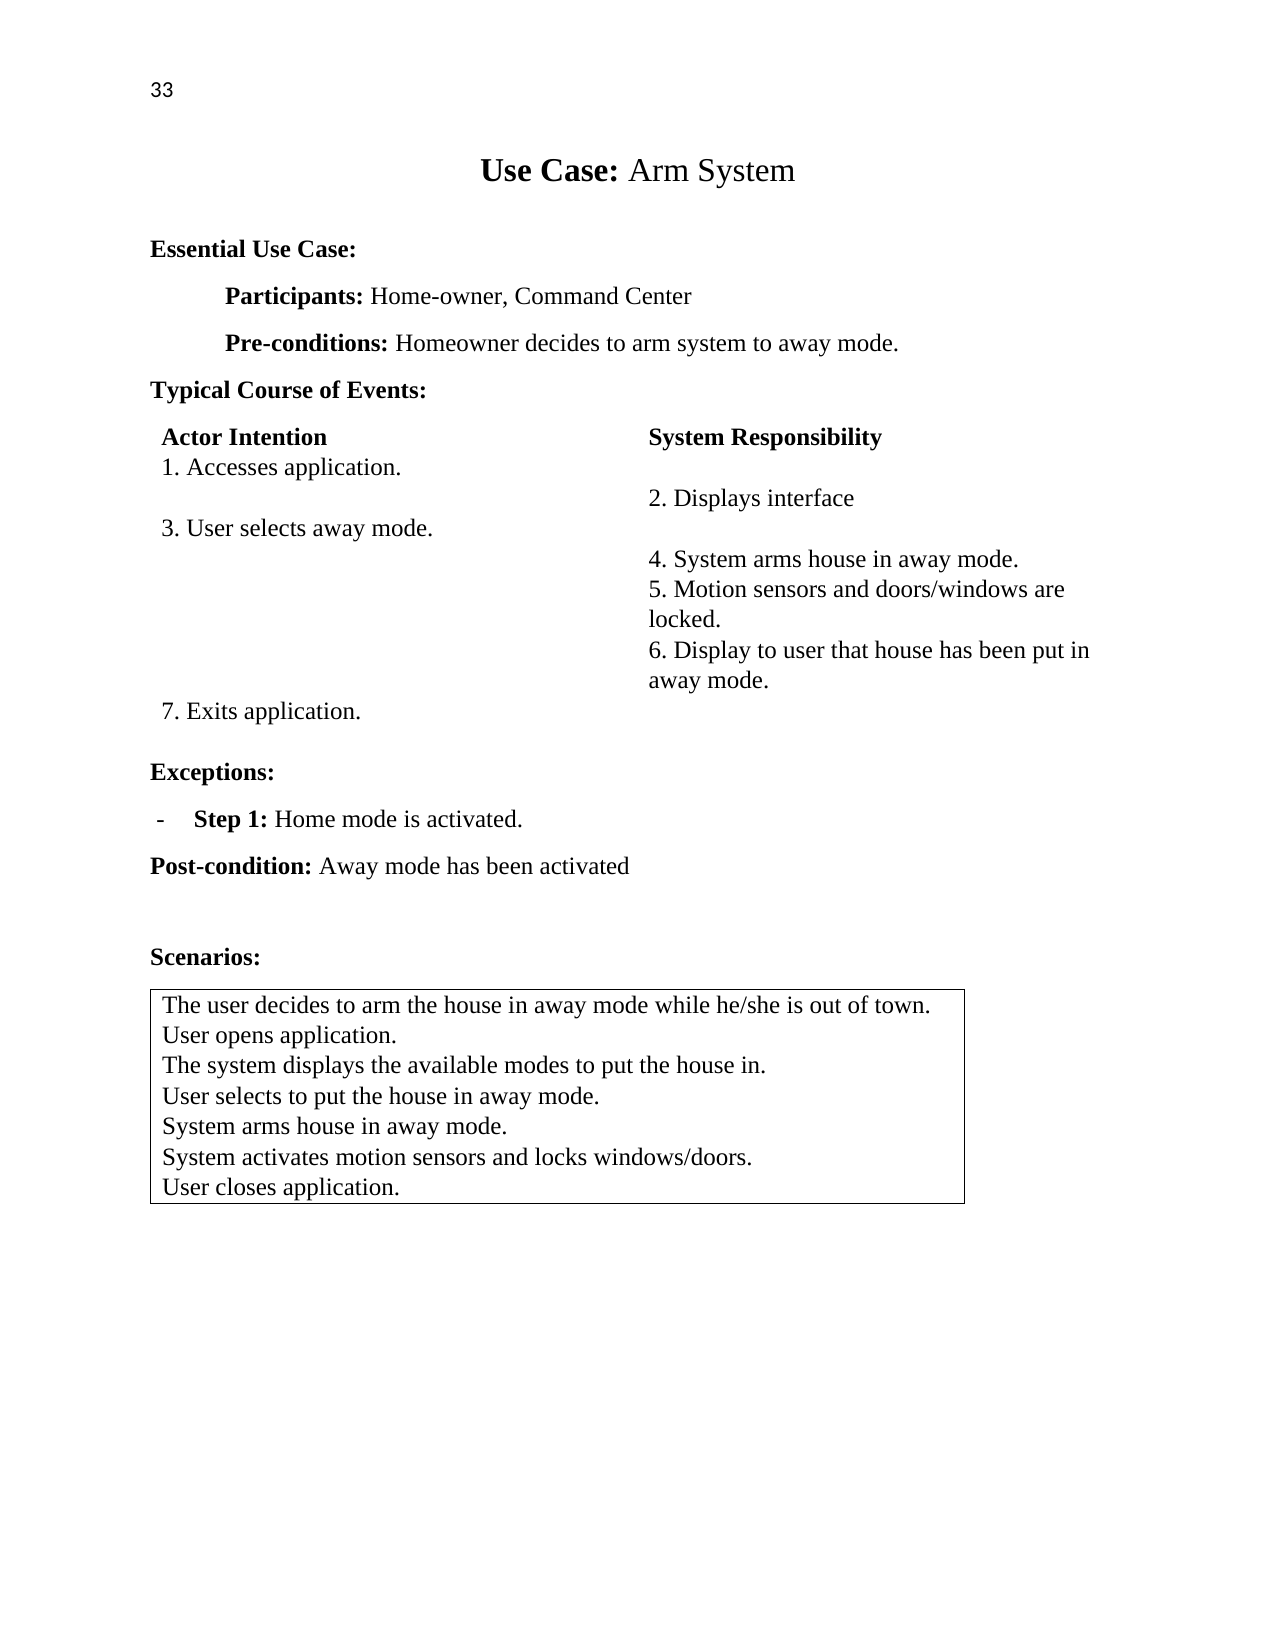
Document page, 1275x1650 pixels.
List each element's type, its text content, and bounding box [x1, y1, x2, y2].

text Essential Use Case: [150, 234, 1125, 262]
text Pre-conditions: Homeowner decides to arm system to away mode. [150, 328, 1125, 357]
text Participants: Home-owner, Command Center [150, 281, 1125, 309]
table_cell 2. Displays interface 4. System arms house in away mode. 5. Motion sensors and doors/windows are locked. 6. Display to user that house has been put in away mode. [637, 453, 1124, 757]
table_header The user decides to arm the house in away mode while he/she is out of town. User opens application. The system displays the available modes to put the house in. User selects to put the house in away mode. System arms house in away mode. System activates motion sensors and locks windows/doors. User closes application. [151, 990, 964, 1202]
text Scenarios: [150, 942, 1125, 970]
list Step 1: Home mode is activated. [156, 804, 1125, 832]
text Use Case: Arm System [150, 150, 1125, 188]
text Exceptions: [150, 757, 1125, 785]
table_header Actor Intention [150, 422, 637, 452]
text Post-condition: Away mode has been activated [150, 851, 1125, 879]
text Typical Course of Events: [150, 375, 1125, 404]
table_header System Responsibility [637, 422, 1124, 452]
table_cell 1. Accesses application. 3. User selects away mode. 7. Exits application. [150, 453, 637, 757]
